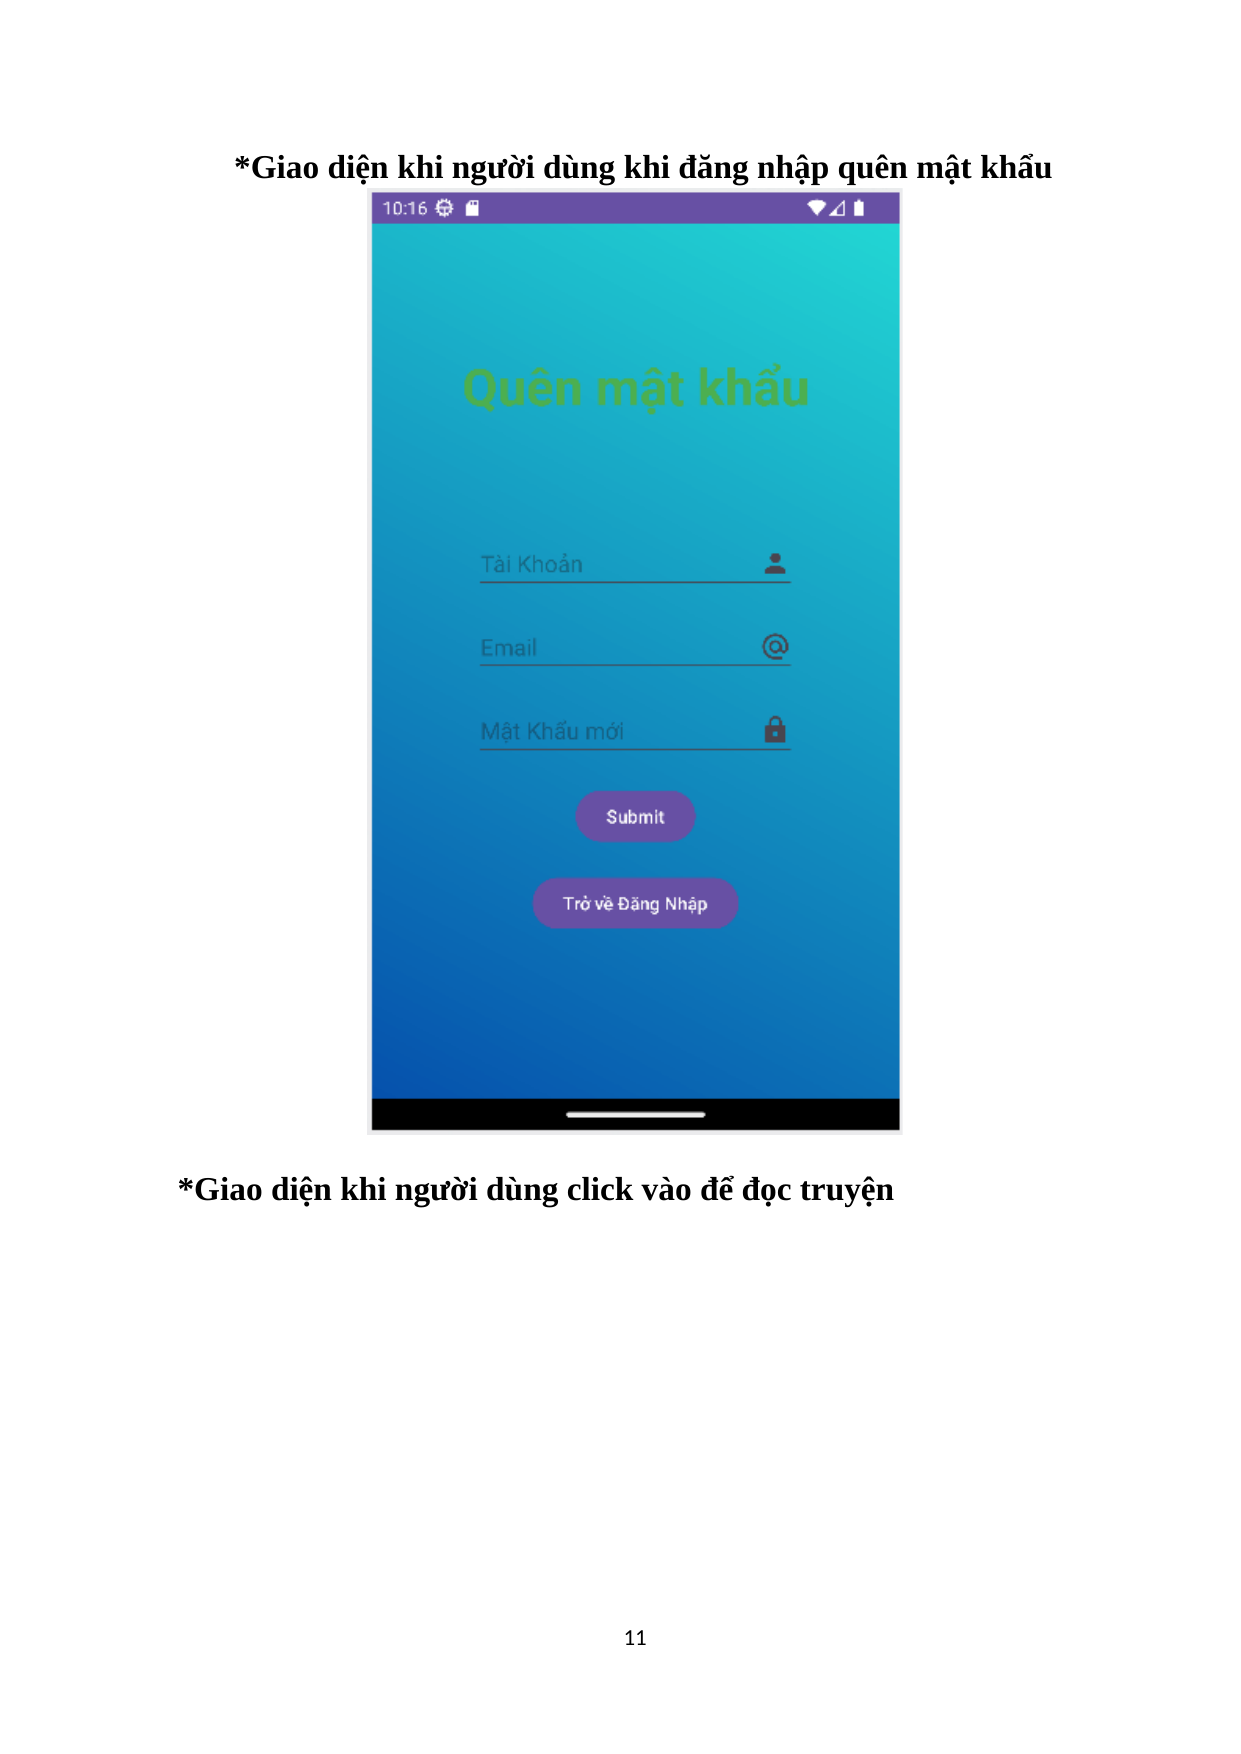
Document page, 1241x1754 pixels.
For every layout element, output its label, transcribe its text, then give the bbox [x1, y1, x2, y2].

picture [367, 188, 903, 1135]
text *Giao diện khi người dùng click vào để đọc truyện [177, 1169, 1092, 1208]
